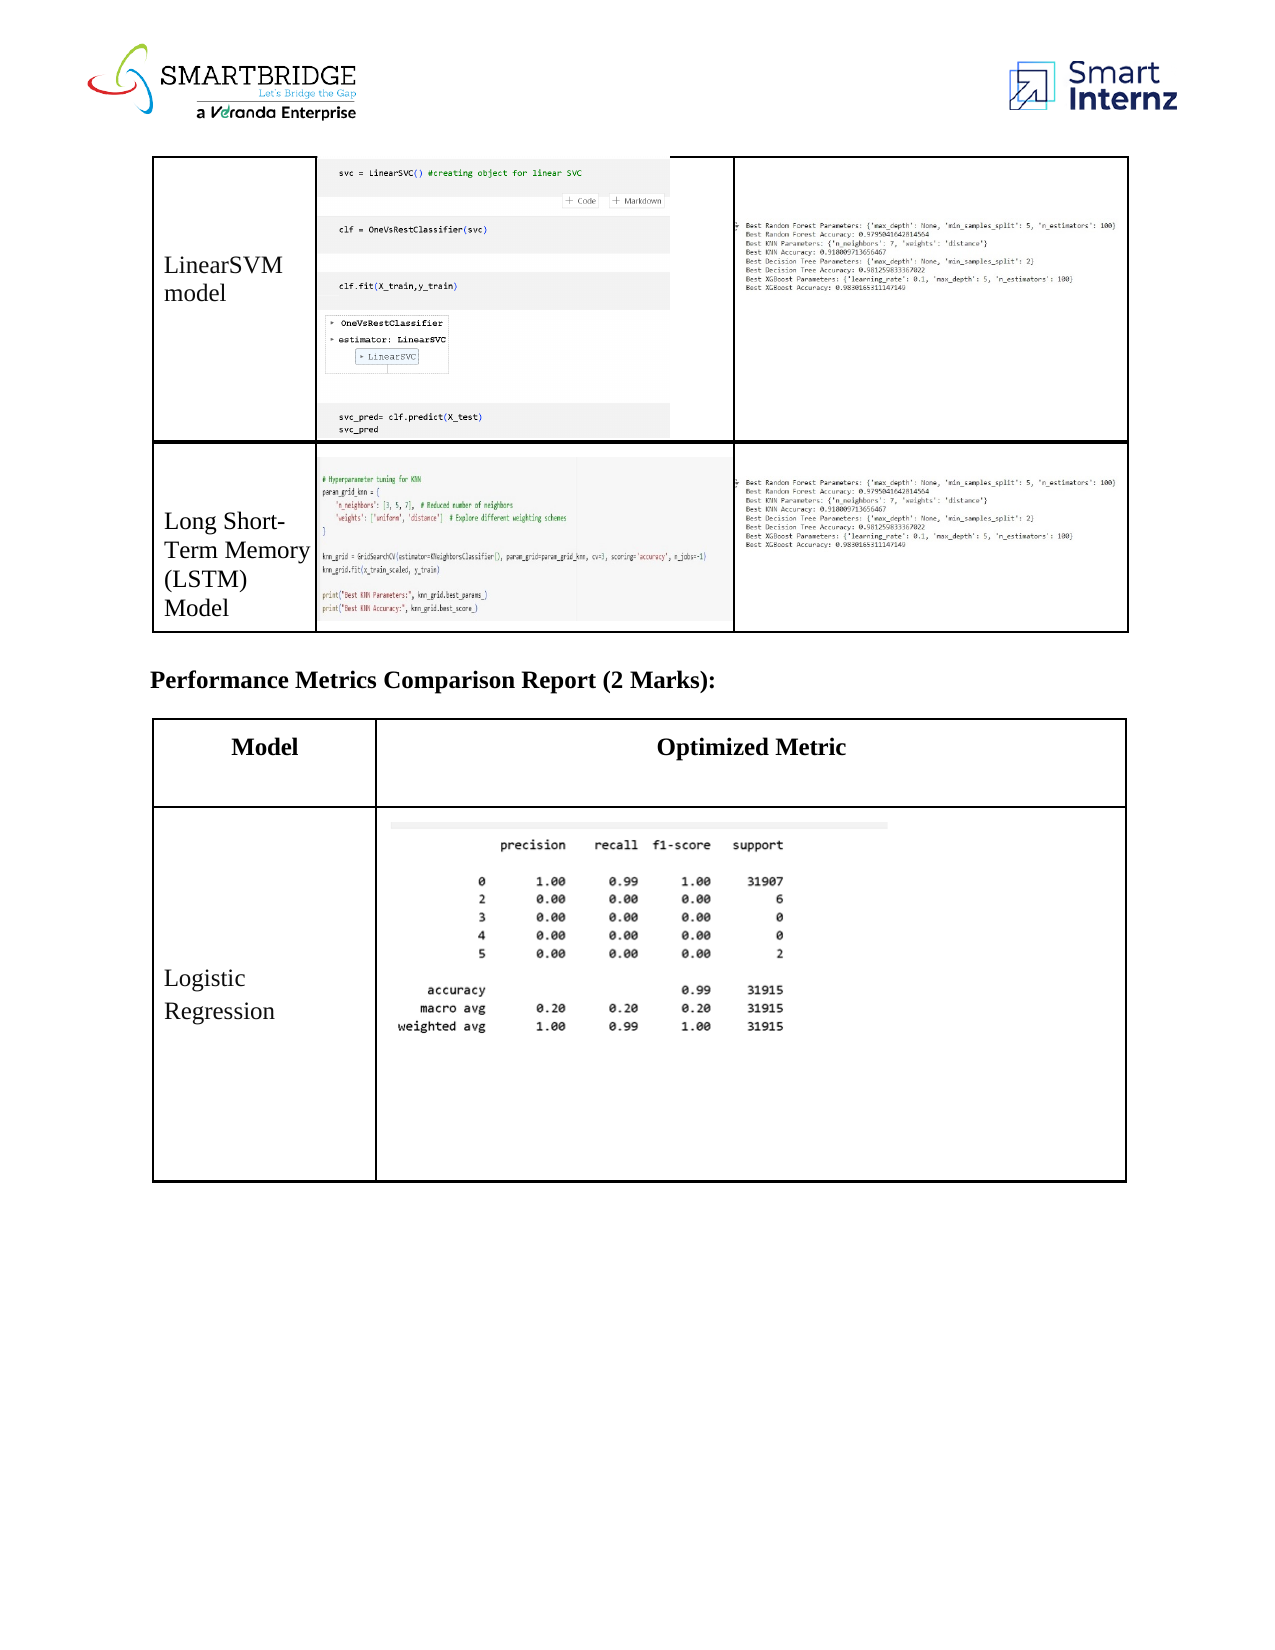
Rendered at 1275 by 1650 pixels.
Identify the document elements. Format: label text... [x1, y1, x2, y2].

picture [390, 822, 888, 1039]
table_header [317, 444, 733, 631]
picture [73, 20, 371, 143]
table_cell [317, 158, 733, 440]
table_cell Logistic Regression [154, 808, 375, 1180]
table_header Optimized Metric [377, 720, 1125, 806]
table_header Model [154, 720, 375, 806]
table_cell [735, 158, 1127, 440]
table_cell [377, 808, 1125, 1180]
picture [316, 156, 670, 438]
table_header [735, 444, 1127, 631]
table_cell LinearSVM model [154, 158, 315, 440]
picture [1004, 61, 1182, 110]
text Performance Metrics Comparison Report (2 Marks): [150, 665, 1139, 694]
table_header Long Short-Term Memory (LSTM) Model [154, 444, 315, 631]
